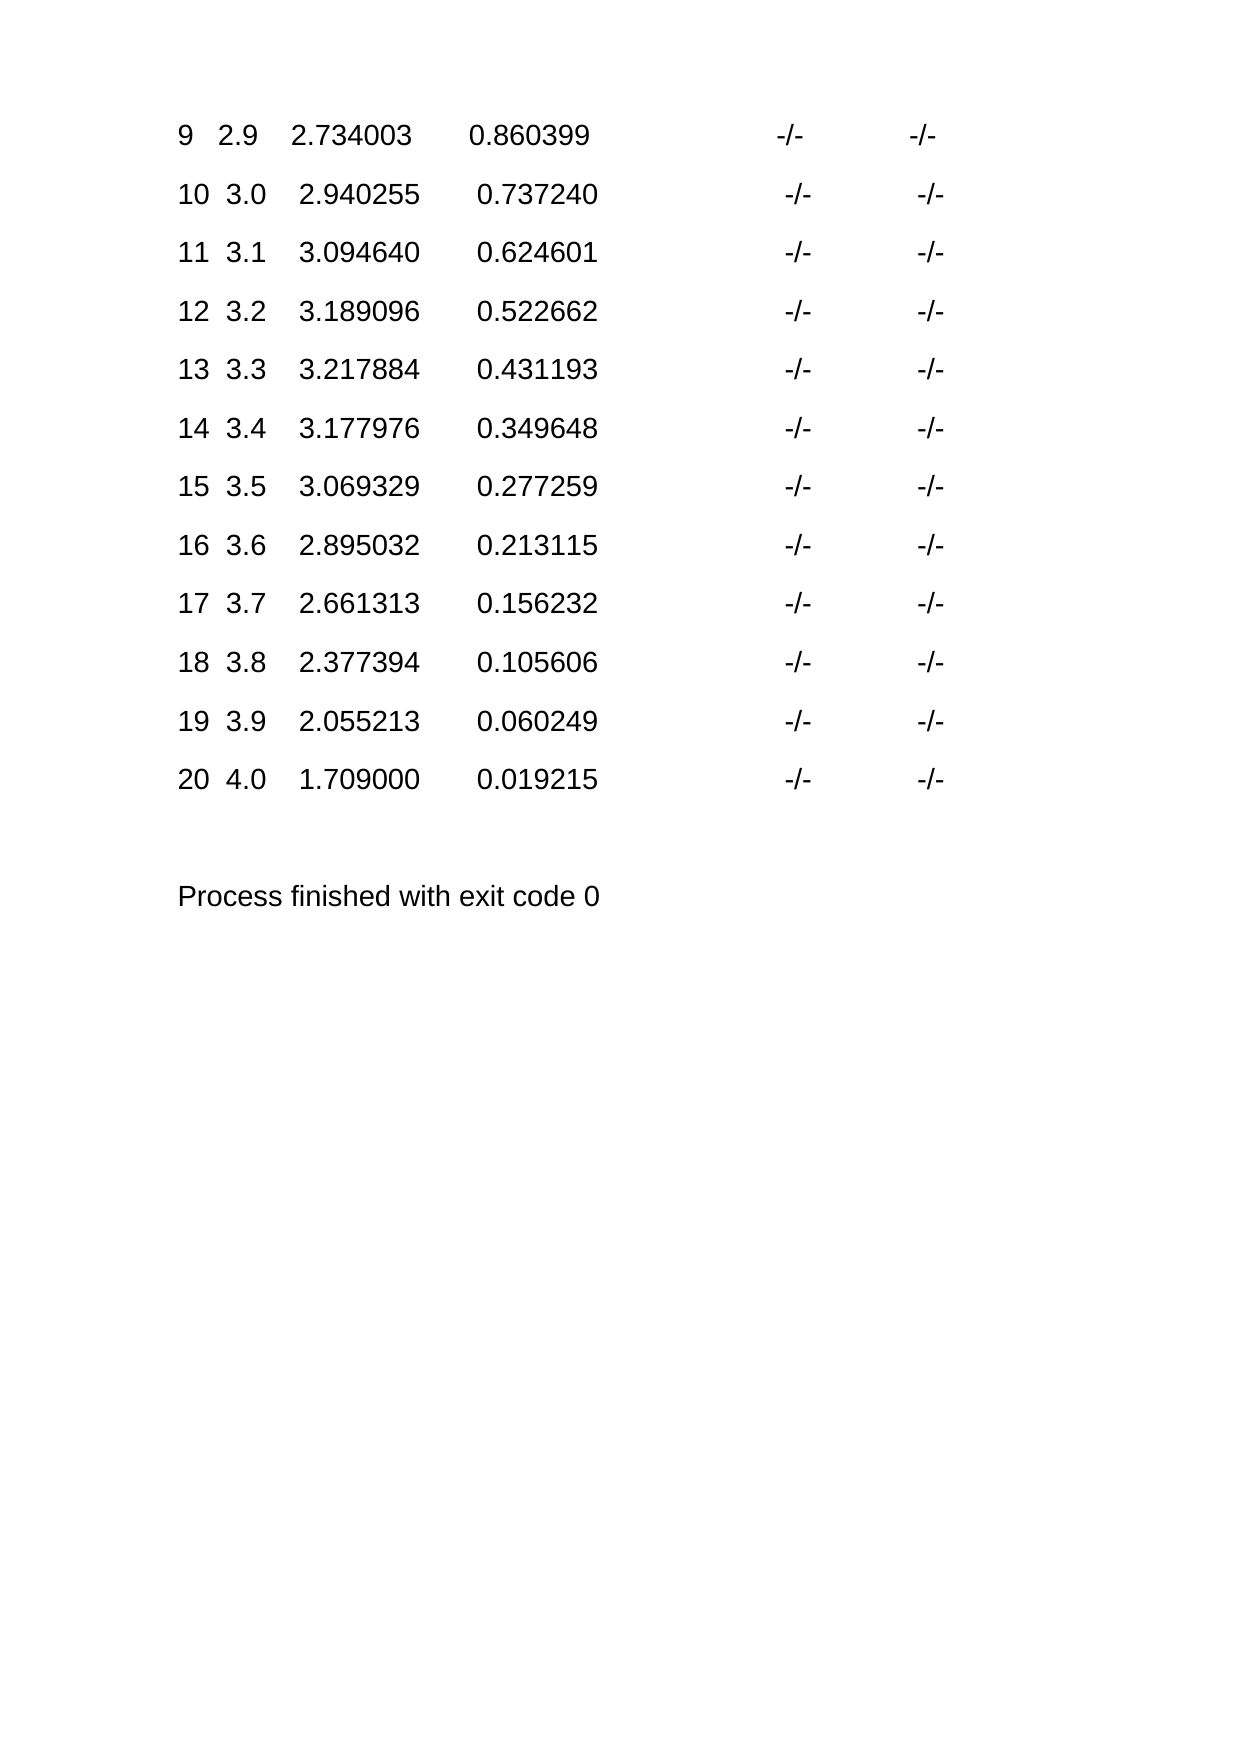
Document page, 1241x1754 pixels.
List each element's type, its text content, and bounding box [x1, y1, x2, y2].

text 17 3.7 2.661313 0.156232 -/- -/- [177, 586, 1152, 620]
text 19 3.9 2.055213 0.060249 -/- -/- [177, 703, 1152, 737]
text 16 3.6 2.895032 0.213115 -/- -/- [177, 528, 1152, 561]
text 11 3.1 3.094640 0.624601 -/- -/- [177, 235, 1152, 269]
text 12 3.2 3.189096 0.522662 -/- -/- [177, 294, 1152, 327]
text 10 3.0 2.940255 0.737240 -/- -/- [177, 177, 1152, 210]
text 14 3.4 3.177976 0.349648 -/- -/- [177, 411, 1152, 444]
text 15 3.5 3.069329 0.277259 -/- -/- [177, 469, 1152, 503]
text 20 4.0 1.709000 0.019215 -/- -/- [177, 762, 1152, 796]
text Process finished with exit code 0 [177, 879, 1152, 913]
text 9 2.9 2.734003 0.860399 -/- -/- [177, 118, 1152, 152]
text 18 3.8 2.377394 0.105606 -/- -/- [177, 645, 1152, 678]
text 13 3.3 3.217884 0.431193 -/- -/- [177, 352, 1152, 386]
